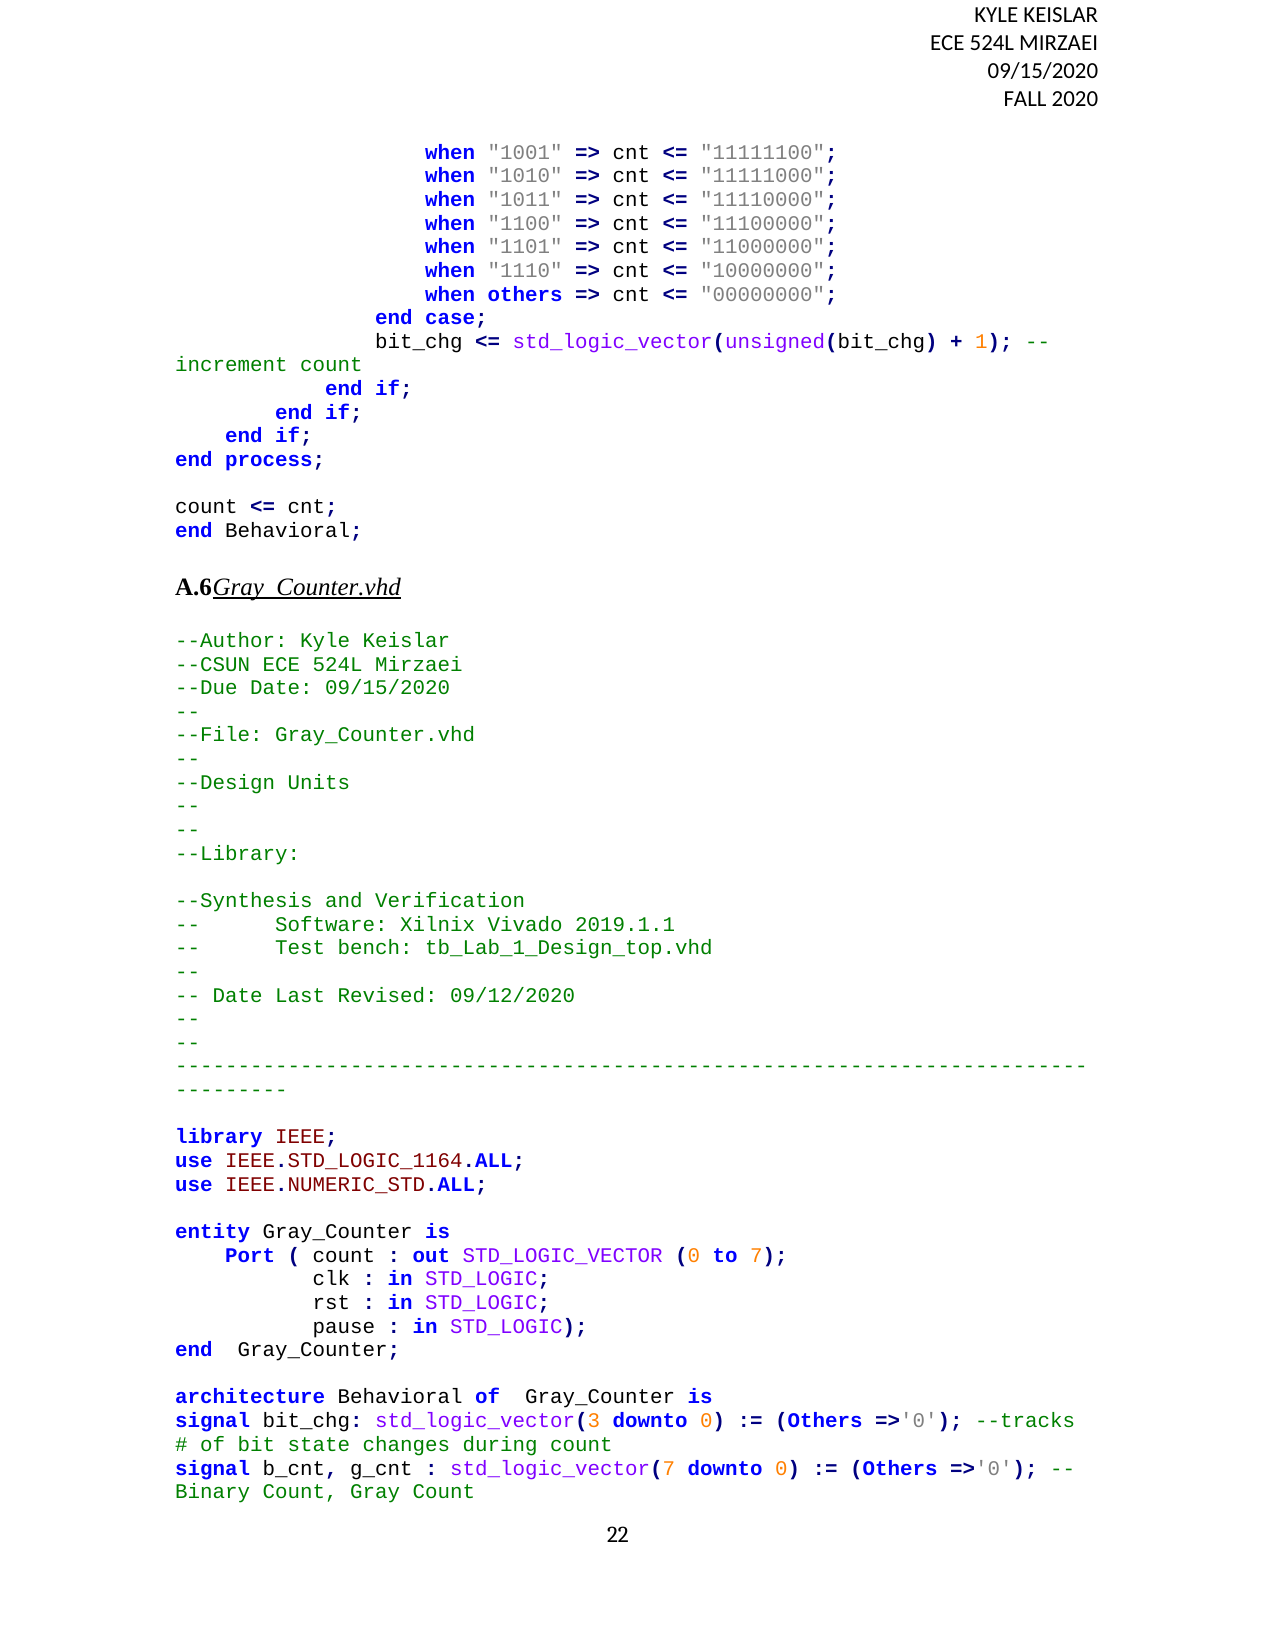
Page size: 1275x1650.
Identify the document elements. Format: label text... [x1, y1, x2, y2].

text when others => cnt <= "00000000"; [175, 283, 1098, 307]
text -- Date Last Revised: 09/12/2020 [175, 984, 1098, 1008]
text --Due Date: 09/15/2020 [175, 677, 1098, 701]
text bit_chg <= std_logic_vector(unsigned(bit_chg) + 1); -- increment count [175, 331, 1098, 378]
text end process; [175, 449, 1098, 473]
list Gray_Counter.vhd [175, 572, 1098, 601]
text use IEEE.STD_LOGIC_1164.ALL; [175, 1150, 1098, 1174]
text count <= cnt; [175, 496, 1098, 520]
text end if; [175, 402, 1098, 425]
text library IEEE; [175, 1126, 1098, 1150]
text ---------------------------------------------------------------------------------- [175, 1056, 1098, 1103]
text -- [175, 961, 1098, 984]
text pause : in STD_LOGIC); [175, 1316, 1098, 1339]
text signal bit_chg: std_logic_vector(3 downto 0) := (Others =>'0'); --tracks # of bit state changes during count [175, 1410, 1098, 1457]
text -- Software: Xilnix Vivado 2019.1.1 [175, 914, 1098, 937]
text entity Gray_Counter is [175, 1221, 1098, 1245]
text Port ( count : out STD_LOGIC_VECTOR (0 to 7); [175, 1245, 1098, 1268]
text end if; [175, 425, 1098, 449]
text -- [175, 819, 1098, 843]
text end if; [175, 378, 1098, 402]
text -- [175, 1032, 1098, 1056]
text when "1010" => cnt <= "11111000"; [175, 165, 1098, 189]
text when "1011" => cnt <= "11110000"; [175, 189, 1098, 213]
text --File: Gray_Counter.vhd [175, 724, 1098, 748]
text -- [175, 701, 1098, 724]
text end case; [175, 307, 1098, 331]
text when "1101" => cnt <= "11000000"; [175, 236, 1098, 260]
text when "1110" => cnt <= "10000000"; [175, 260, 1098, 283]
text --Design Units [175, 772, 1098, 795]
text -- [175, 1008, 1098, 1032]
text architecture Behavioral of Gray_Counter is [175, 1387, 1098, 1410]
text end Behavioral; [175, 520, 1098, 544]
text --Library: [175, 843, 1098, 866]
text use IEEE.NUMERIC_STD.ALL; [175, 1174, 1098, 1197]
text when "1100" => cnt <= "11100000"; [175, 213, 1098, 236]
text rst : in STD_LOGIC; [175, 1292, 1098, 1316]
text --Author: Kyle Keislar [175, 630, 1098, 653]
text clk : in STD_LOGIC; [175, 1268, 1098, 1292]
text end Gray_Counter; [175, 1339, 1098, 1363]
text -- [175, 795, 1098, 819]
text -- [175, 748, 1098, 772]
text when "1001" => cnt <= "11111100"; [175, 142, 1098, 165]
text --CSUN ECE 524L Mirzaei [175, 653, 1098, 677]
text -- Test bench: tb_Lab_1_Design_top.vhd [175, 937, 1098, 961]
text signal b_cnt, g_cnt : std_logic_vector(7 downto 0) := (Others =>'0'); --Binary Count, Gray Count [175, 1457, 1098, 1505]
text --Synthesis and Verification [175, 890, 1098, 914]
